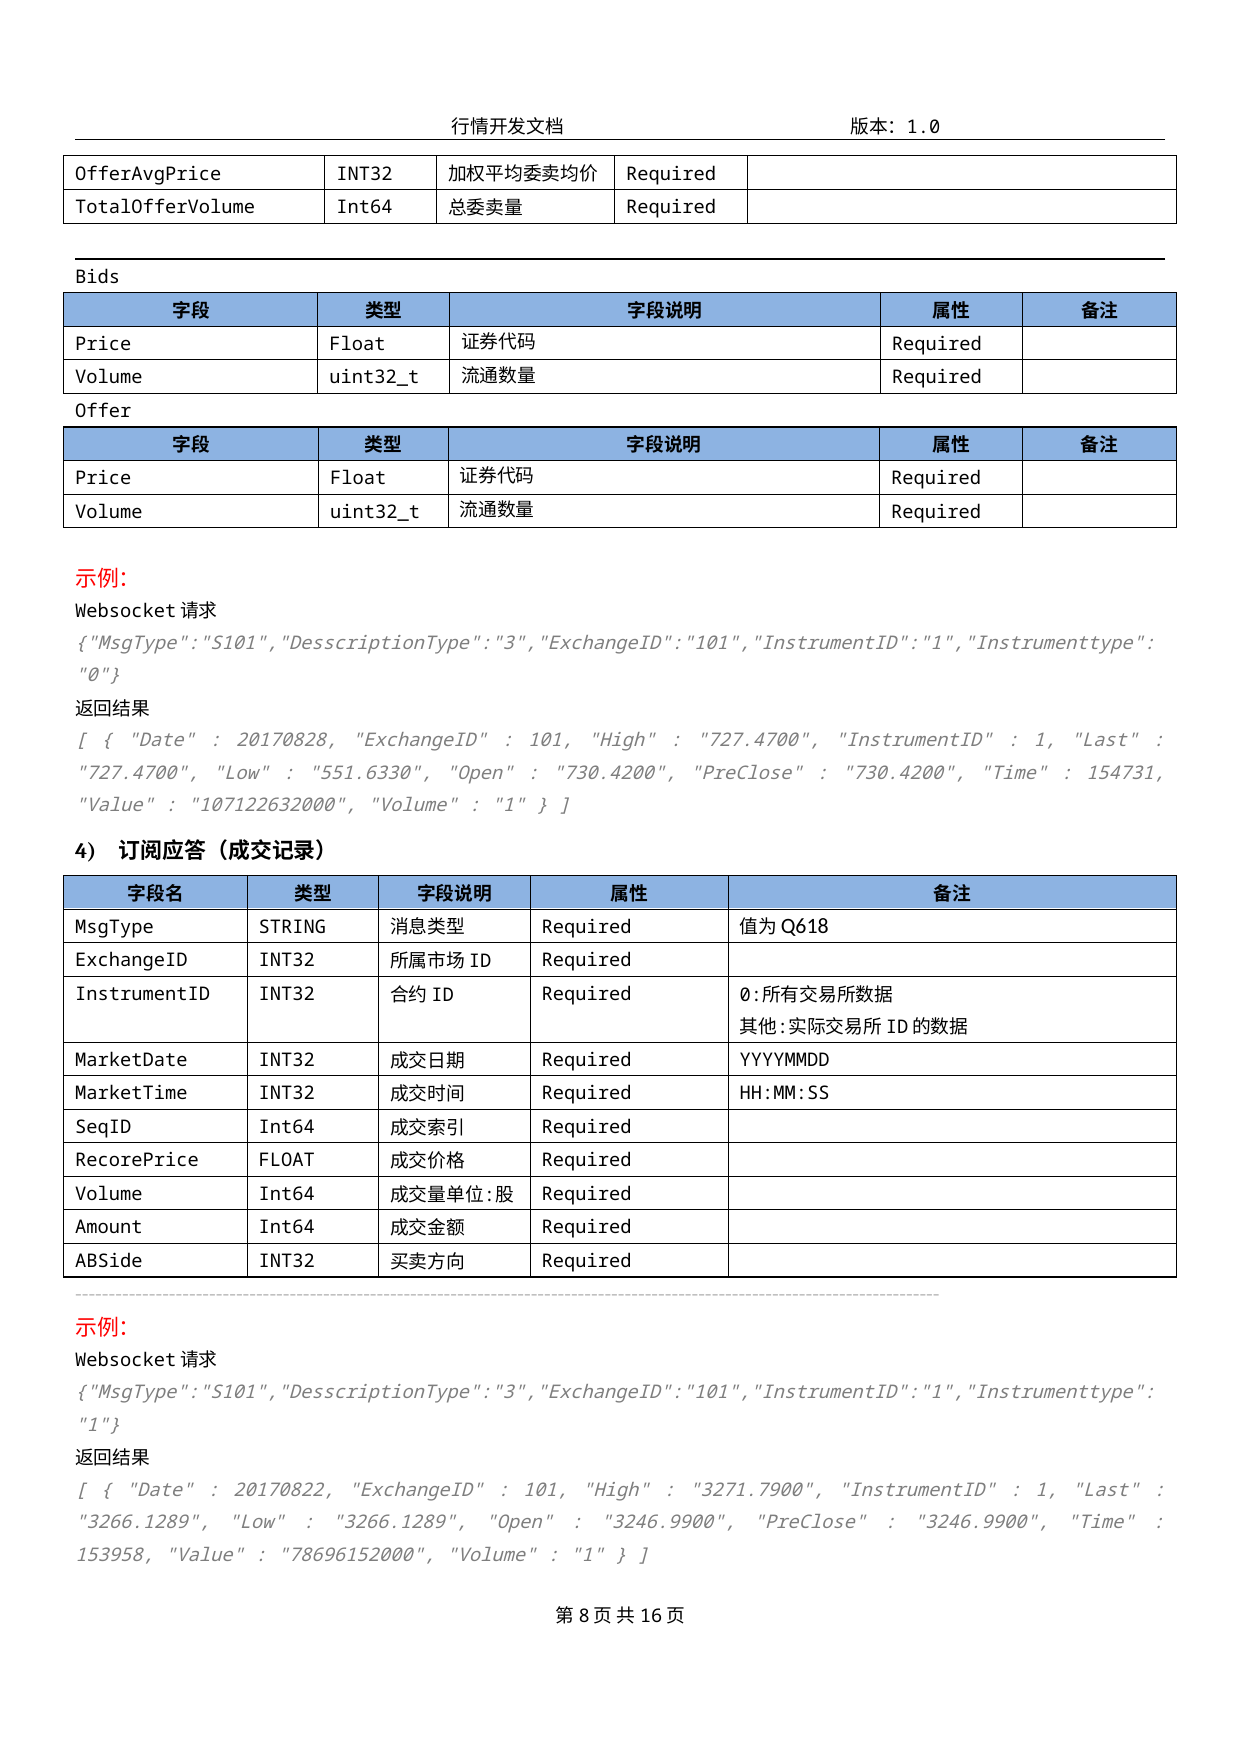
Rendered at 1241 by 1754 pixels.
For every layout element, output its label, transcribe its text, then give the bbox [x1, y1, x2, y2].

text [ { "Date" : 20170822, "ExchangeID" : 101, "High" : "3271.7900", "InstrumentID" : 1, "Last" : "3266.1289", "Low" : "3266.1289", "Open" : "3246.9900", "PreClose" : "3246.9900", "Time" : 153958, "Value" : "78696152000", "Volume" : "1" } ] [75, 1472, 1165, 1570]
table_cell Int64 [248, 1177, 378, 1209]
table_cell [729, 1210, 1176, 1243]
table_cell Float [319, 461, 448, 493]
table_cell INT32 [248, 977, 378, 1042]
table_cell Volume [64, 495, 318, 527]
text {"MsgType":"S101","DesscriptionType":"3","ExchangeID":"101","InstrumentID":"1","Instrumenttype":"0"} [75, 626, 1165, 691]
table_cell uint32_t [318, 360, 449, 393]
table_cell Int64 [248, 1210, 378, 1243]
table_cell [748, 156, 1176, 189]
table_cell 所属市场ID [379, 943, 530, 976]
table_cell 0:所有交易所数据 其他:实际交易所ID的数据 [729, 977, 1176, 1042]
table_cell OfferAvgPrice [64, 156, 324, 189]
table_cell Required [531, 1177, 728, 1209]
table_cell Price [64, 461, 318, 493]
table_cell 合约ID [379, 977, 530, 1042]
table_cell MarketDate [64, 1043, 247, 1075]
table_cell [1023, 495, 1176, 527]
table_cell 成交量单位:股 [379, 1177, 530, 1209]
table_cell Required [531, 1210, 728, 1243]
table_cell Amount [64, 1210, 247, 1243]
table_header 备注 [1023, 293, 1176, 326]
table_cell Required [881, 327, 1022, 359]
table_cell Price [64, 327, 317, 359]
text Bids [75, 260, 1165, 292]
table_cell [1023, 461, 1176, 493]
table_header 字段说明 [450, 293, 880, 326]
table_cell Required [531, 1143, 728, 1176]
table_header 属性 [881, 293, 1022, 326]
text {"MsgType":"S101","DesscriptionType":"3","ExchangeID":"101","InstrumentID":"1","Instrumenttype":"1"} [75, 1375, 1165, 1440]
text Websocket请求 [75, 1342, 1165, 1375]
table_cell Int64 [325, 190, 436, 222]
table_header 字段名 [64, 876, 247, 908]
table_cell InstrumentID [64, 977, 247, 1042]
table_cell 成交时间 [379, 1076, 530, 1109]
table_cell ExchangeID [64, 943, 247, 976]
table_cell [729, 1110, 1176, 1142]
table_cell Float [318, 327, 449, 359]
table_cell [729, 1177, 1176, 1209]
table_cell Required [880, 495, 1022, 527]
table_cell Required [531, 1244, 728, 1276]
table_header 字段 [64, 293, 317, 326]
text [ { "Date" : 20170828, "ExchangeID" : 101, "High" : "727.4700", "InstrumentID" : 1, "Last" : "727.4700", "Low" : "551.6330", "Open" : "730.4200", "PreClose" : "730.4200", "Time" : 154731, "Value" : "107122632000", "Volume" : "1" } ] [75, 723, 1165, 821]
table_cell Required [881, 360, 1022, 393]
text --------------------------------------------------------------------------------------------------------------------------------- [75, 1278, 1165, 1310]
table_cell Required [531, 977, 728, 1042]
table_cell uint32_t [319, 495, 448, 527]
table_header 类型 [248, 876, 378, 908]
table_header 类型 [318, 293, 449, 326]
table_header 备注 [729, 876, 1176, 908]
table_cell MarketTime [64, 1076, 247, 1109]
table_cell 流通数量 [449, 495, 879, 527]
text Offer [75, 394, 1165, 426]
table_cell Required [880, 461, 1022, 493]
table_cell Required [615, 190, 747, 222]
table_cell MsgType [64, 910, 247, 942]
table_cell [729, 1143, 1176, 1176]
table_cell 证券代码 [449, 461, 879, 493]
table_cell Int64 [248, 1110, 378, 1142]
table_cell ABSide [64, 1244, 247, 1276]
table_cell STRING [248, 910, 378, 942]
table_cell RecorePrice [64, 1143, 247, 1176]
table_cell Required [531, 910, 728, 942]
table_cell INT32 [248, 1244, 378, 1276]
table_cell [729, 943, 1176, 976]
table_cell [748, 190, 1176, 222]
table_cell [1023, 327, 1176, 359]
subtitle 订阅应答（成交记录） [75, 833, 1165, 866]
table_header 属性 [531, 876, 728, 908]
table_header 类型 [319, 428, 448, 460]
table_cell 消息类型 [379, 910, 530, 942]
table_header 备注 [1023, 428, 1176, 460]
table_cell 成交索引 [379, 1110, 530, 1142]
table_cell 流通数量 [450, 360, 880, 393]
table_header 字段 [64, 428, 318, 460]
table_cell 买卖方向 [379, 1244, 530, 1276]
table_cell 值为Q618 [729, 910, 1176, 942]
table_cell Required [615, 156, 747, 189]
table_header 字段说明 [379, 876, 530, 908]
table_cell INT32 [248, 1076, 378, 1109]
table_cell Required [531, 943, 728, 976]
table_cell 成交价格 [379, 1143, 530, 1176]
table_cell 成交金额 [379, 1210, 530, 1243]
table_cell 成交日期 [379, 1043, 530, 1075]
table_cell 总委卖量 [437, 190, 614, 222]
text 返回结果 [75, 691, 1165, 723]
table_cell Volume [64, 1177, 247, 1209]
table_cell FLOAT [248, 1143, 378, 1176]
text 返回结果 [75, 1440, 1165, 1472]
table_cell Volume [64, 360, 317, 393]
table_cell Required [531, 1110, 728, 1142]
table_cell YYYYMMDD [729, 1043, 1176, 1075]
text Websocket请求 [75, 593, 1165, 626]
table_cell [1023, 360, 1176, 393]
table_cell Required [531, 1043, 728, 1075]
table_header 字段说明 [449, 428, 879, 460]
table_cell INT32 [248, 1043, 378, 1075]
table_cell 加权平均委卖均价 [437, 156, 614, 189]
table_cell 证券代码 [450, 327, 880, 359]
table_cell Required [531, 1076, 728, 1109]
table_cell INT32 [248, 943, 378, 976]
table_cell [729, 1244, 1176, 1276]
table_cell SeqID [64, 1110, 247, 1142]
table_cell HH:MM:SS [729, 1076, 1176, 1109]
text 示例： [75, 1310, 1165, 1342]
table_header 属性 [880, 428, 1022, 460]
table_cell INT32 [325, 156, 436, 189]
text 示例： [75, 561, 1165, 593]
table_cell TotalOfferVolume [64, 190, 324, 222]
